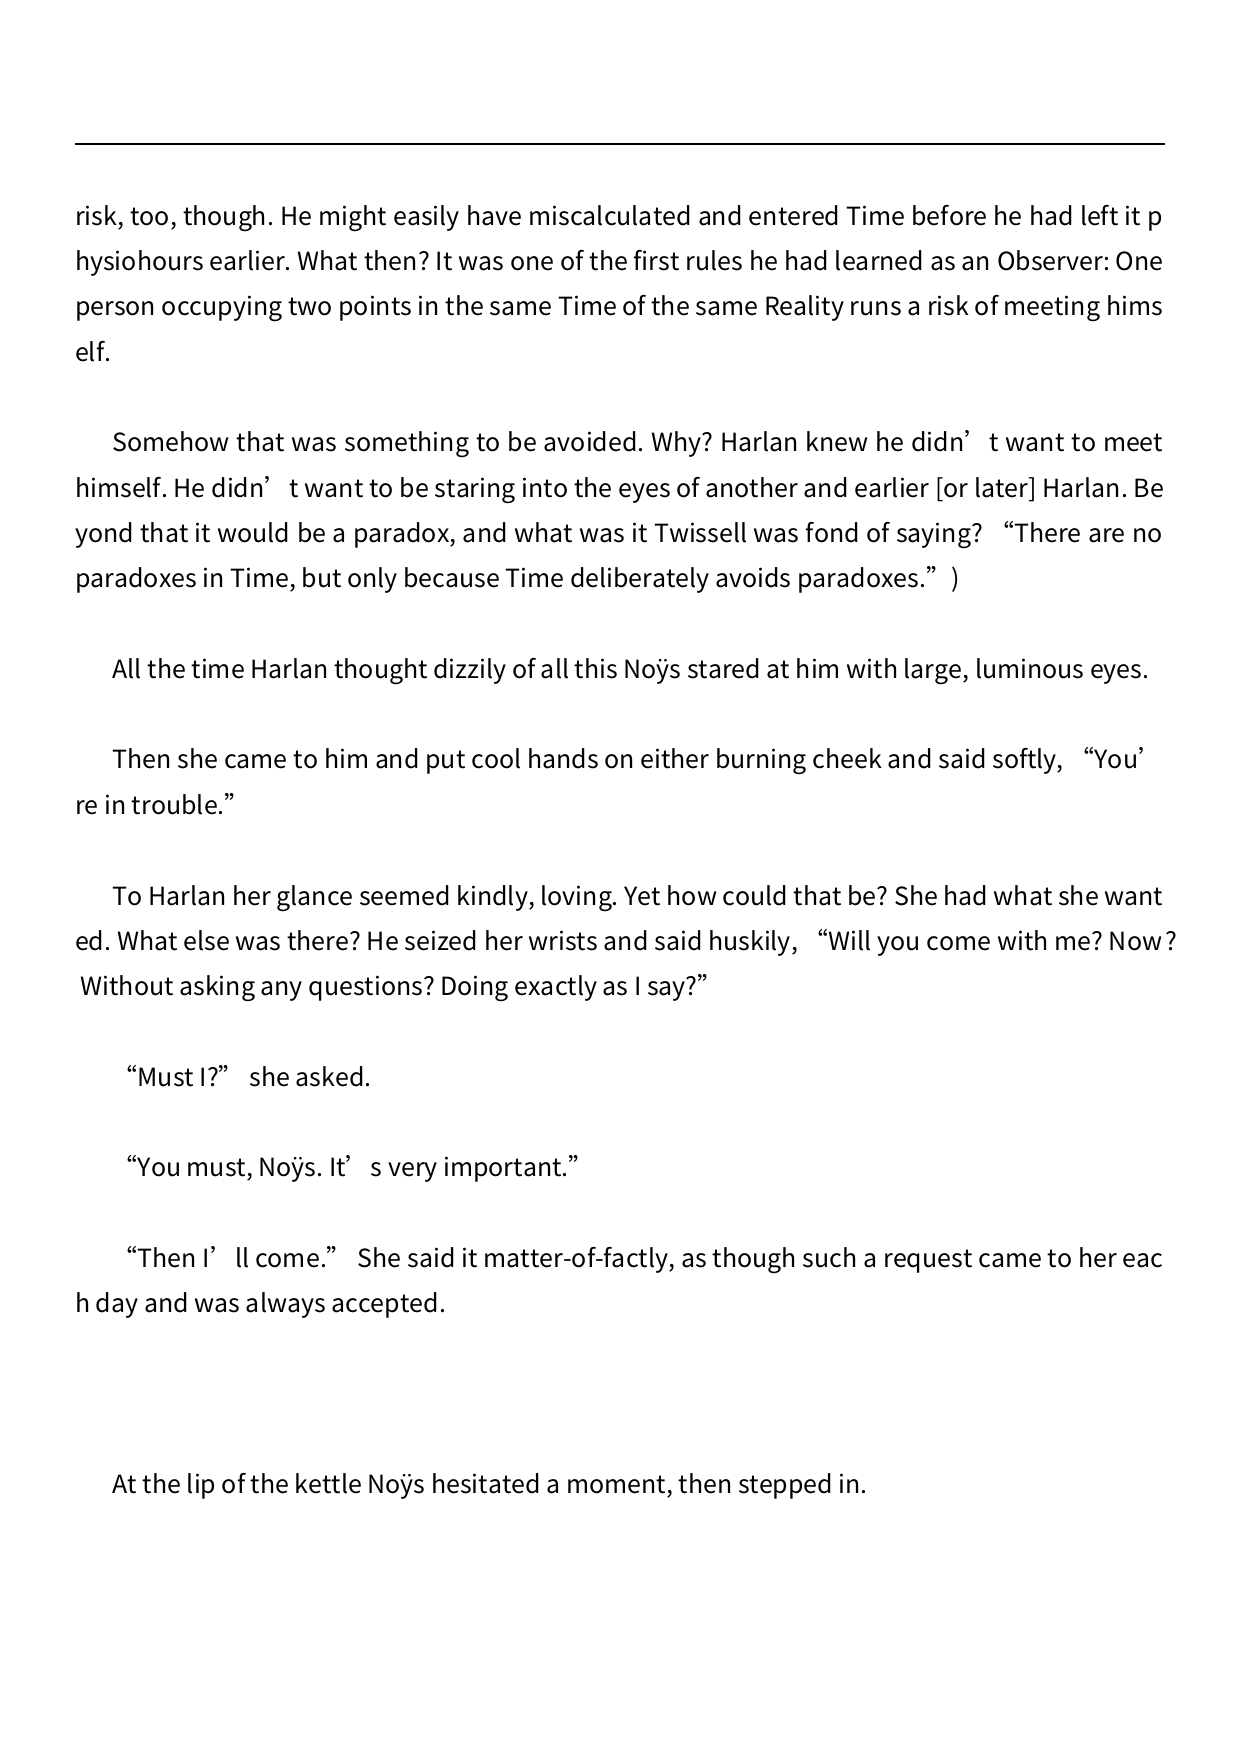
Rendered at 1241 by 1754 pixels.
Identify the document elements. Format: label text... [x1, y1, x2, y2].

text To Harlan her glance seemed kindly, loving. Yet how could that be? She had what she wanted. What else was there? He seized her wrists and said huskily, “Will you come with me? Now? Without asking any questions? Doing exactly as I say?” [75, 871, 1165, 1007]
text Then she came to him and put cool hands on either burning cheek and said softly, “You’re in trouble.” [75, 736, 1165, 826]
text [75, 192, 1165, 373]
text “Then I’ll come.” She said it matter-of-factly, as though such a request came to her each day and was always accepted. [75, 1234, 1165, 1324]
text At the lip of the kettle Noÿs hesitated a moment, then stepped in. [75, 1461, 1165, 1506]
text “Must I?” she asked. [75, 1053, 1165, 1098]
text “You must, Noÿs. It’s very important.” [75, 1143, 1165, 1189]
text All the time Harlan thought dizzily of all this Noÿs stared at him with large, luminous eyes. [75, 645, 1165, 690]
text Somehow that was something to be avoided. Why? Harlan knew he didn’t want to meet himself. He didn’t want to be staring into the eyes of another and earlier [or later] Harlan. Beyond that it would be a paradox, and what was it Twissell was fond of saying? “There are no paradoxes in Time, but only because Time deliberately avoids paradoxes.”) [75, 418, 1165, 599]
